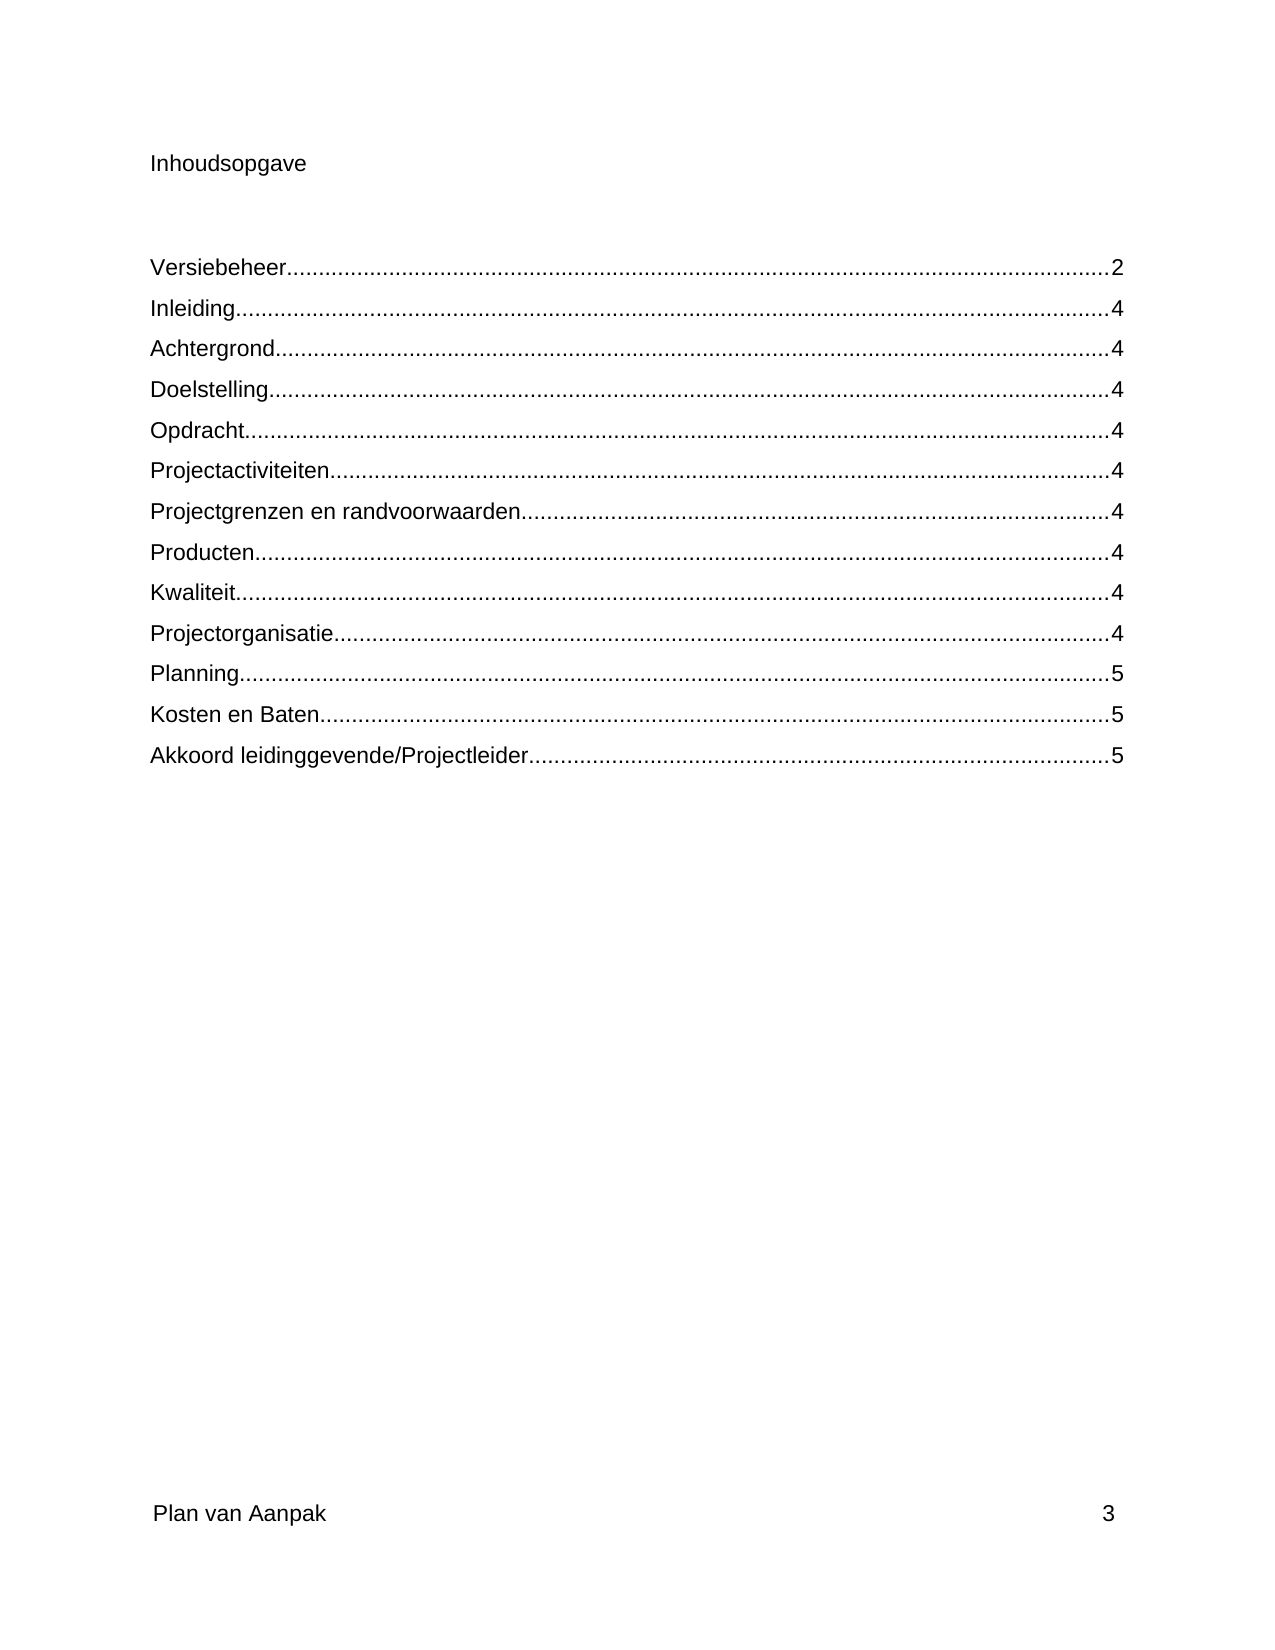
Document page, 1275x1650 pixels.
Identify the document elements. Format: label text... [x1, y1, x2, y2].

text Inhoudsopgave [150, 150, 1125, 176]
